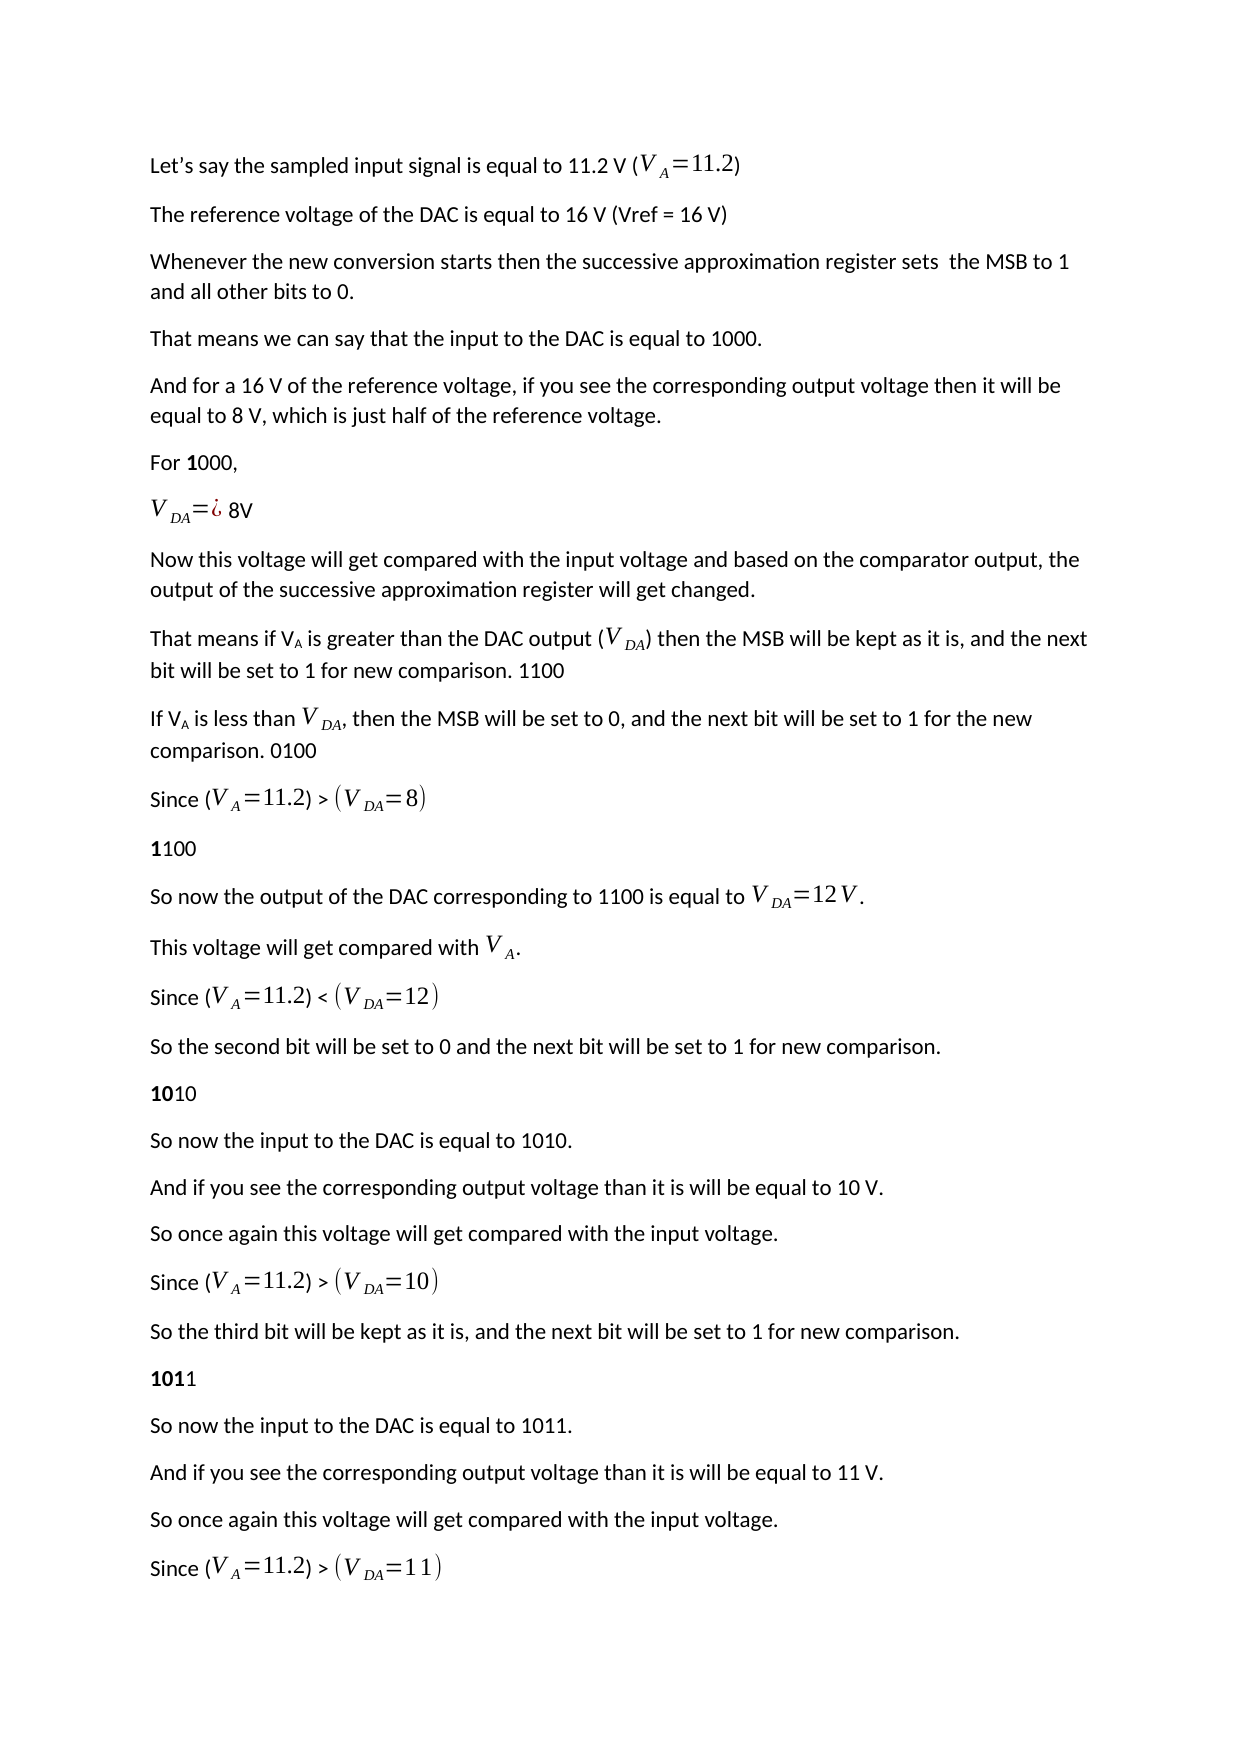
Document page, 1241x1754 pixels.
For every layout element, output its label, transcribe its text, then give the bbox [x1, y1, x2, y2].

text 8V [150, 495, 1090, 526]
text Now this voltage will get compared with the input voltage and based on the comparator output, the output of the successive approximation register will get changed. [150, 545, 1090, 603]
text 1011 [150, 1364, 1090, 1392]
text That means we can say that the input to the DAC is equal to 1000. [150, 324, 1090, 352]
text For 1000, [150, 448, 1090, 476]
text The reference voltage of the DAC is equal to 16 V (Vref = 16 V) [150, 200, 1090, 228]
text And for a 16 V of the reference voltage, if you see the corresponding output voltage then it will be equal to 8 V, which is just half of the reference voltage. [150, 371, 1090, 429]
text So now the input to the DAC is equal to 1011. [150, 1411, 1090, 1439]
text Since () > [150, 1552, 1090, 1584]
text So once again this voltage will get compared with the input voltage. [150, 1505, 1090, 1533]
text So now the output of the DAC corresponding to 1100 is equal to . [150, 881, 1090, 912]
text And if you see the corresponding output voltage than it is will be equal to 10 V. [150, 1173, 1090, 1201]
text Since () > [150, 1266, 1090, 1298]
text Let’s say the sampled input signal is equal to 11.2 V () [150, 150, 1090, 181]
text This voltage will get compared with . [150, 931, 1090, 962]
text That means if VA is greater than the DAC output () then the MSB will be kept as it is, and the next bit will be set to 1 for new comparison. 1100 [150, 622, 1090, 684]
text 1100 [150, 834, 1090, 862]
text So once again this voltage will get compared with the input voltage. [150, 1219, 1090, 1248]
text So now the input to the DAC is equal to 1010. [150, 1126, 1090, 1154]
text And if you see the corresponding output voltage than it is will be equal to 11 V. [150, 1458, 1090, 1486]
text 1010 [150, 1079, 1090, 1107]
text If VA is less than , then the MSB will be set to 0, and the next bit will be set to 1 for the new comparison. 0100 [150, 703, 1090, 764]
text So the second bit will be set to 0 and the next bit will be set to 1 for new comparison. [150, 1032, 1090, 1060]
text Whenever the new conversion starts then the successive approximation register sets the MSB to 1 and all other bits to 0. [150, 247, 1090, 305]
text So the third bit will be kept as it is, and the next bit will be set to 1 for new comparison. [150, 1317, 1090, 1345]
text Since () < [150, 981, 1090, 1013]
text Since () > [150, 783, 1090, 815]
